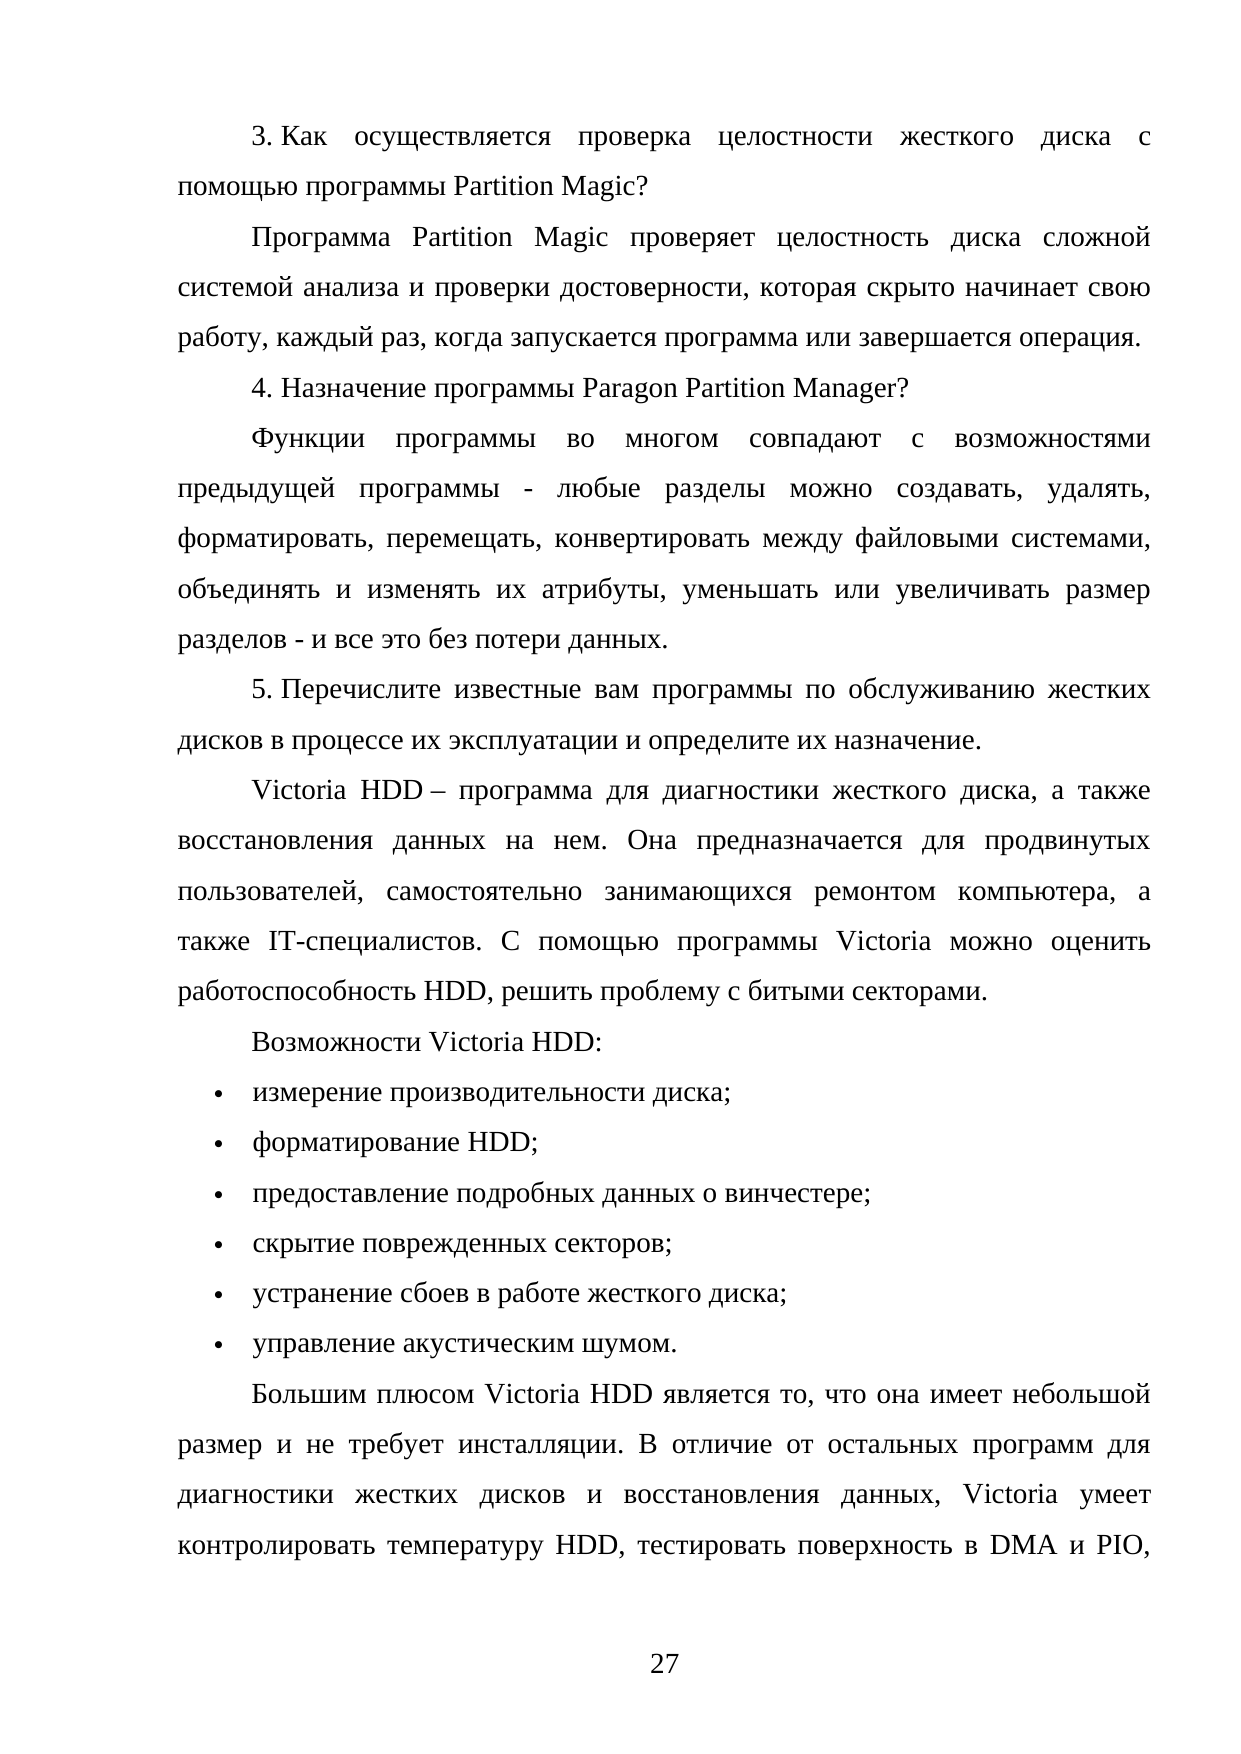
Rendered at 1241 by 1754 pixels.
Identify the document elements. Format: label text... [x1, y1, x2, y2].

list измерение производительности диска; [215, 1074, 1152, 1108]
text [177, 1376, 1152, 1560]
list Как осуществляется проверка целостности жесткого диска с помощью программы Partition Magic? [177, 118, 1152, 202]
text Возможности Victoria HDD: [177, 1024, 1152, 1057]
list Программа Partition Magic проверяет целостность диска сложной системой анализа и проверки достоверности, которая скрыто начинает свою работу, каждый раз, когда запускается программа или завершается операция. [177, 219, 1152, 353]
text 5. Перечислите известные вам программы по обслуживанию жестких дисков в процессе их эксплуатации и определите их назначение. [177, 672, 1152, 755]
list управление акустическим шумом. [215, 1326, 1152, 1359]
list форматирование HDD; [215, 1124, 1152, 1158]
text Victoria HDD – программа для диагностики жесткого диска, а также восстановления данных на нем. Она предназначается для продвинутых пользователей, самостоятельно занимающихся ремонтом компьютера, а также IT-специалистов. С помощью программы Victoria можно оценить работоспособность HDD, решить проблему с битыми секторами. [177, 772, 1152, 1007]
list Назначение программы Paragon Partition Manager? [177, 370, 1152, 403]
list Функции программы во многом совпадают с возможностями предыдущей программы - любые разделы можно создавать, удалять, форматировать, перемещать, конвертировать между файловыми системами, объединять и изменять их атрибуты, уменьшать или увеличивать размер разделов - и все это без потери данных. [177, 420, 1152, 655]
list предоставление подробных данных о винчестере; [215, 1175, 1152, 1208]
list скрытие поврежденных секторов; [215, 1225, 1152, 1258]
list устранение сбоев в работе жесткого диска; [215, 1275, 1152, 1309]
